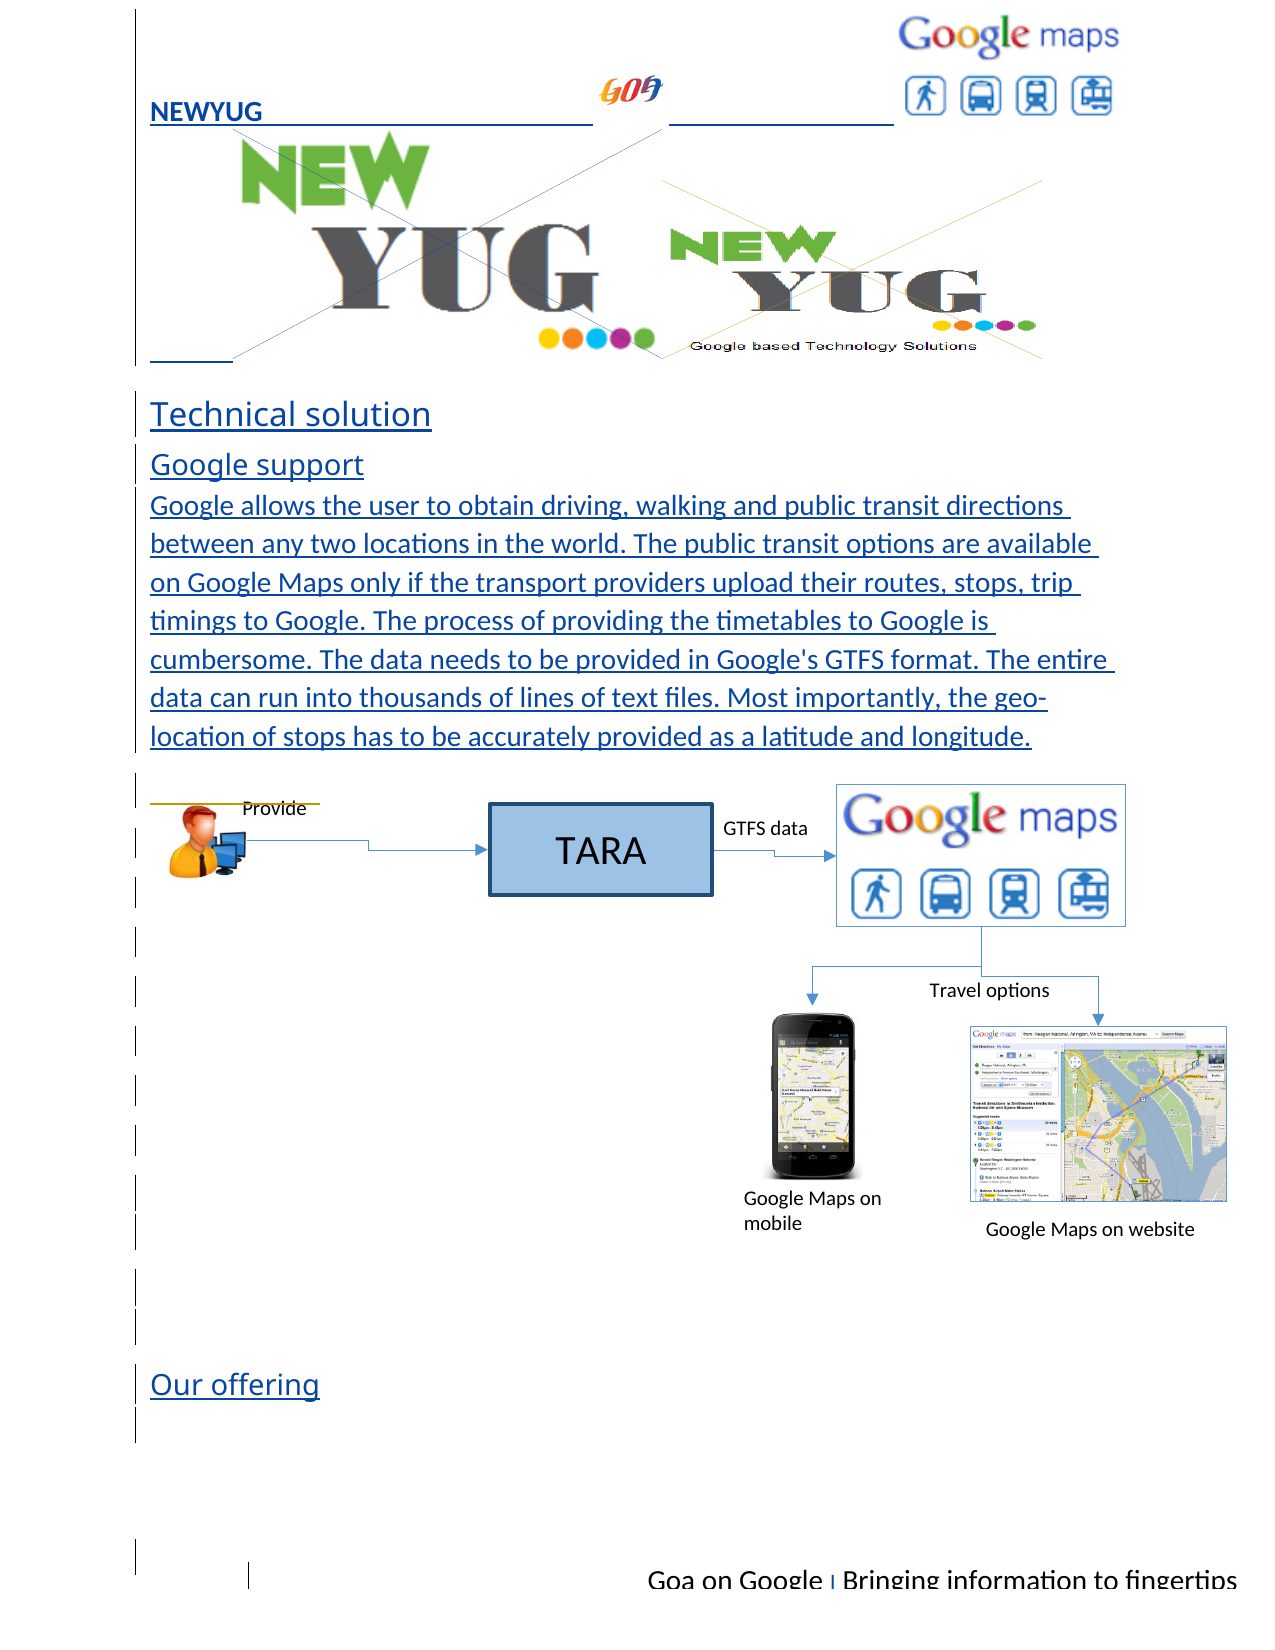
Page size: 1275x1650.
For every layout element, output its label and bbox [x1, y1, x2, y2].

picture [235, 129, 660, 243]
picture [592, 58, 670, 122]
picture [971, 1027, 1226, 1201]
picture [168, 805, 247, 880]
picture [665, 271, 1040, 359]
picture [837, 785, 1125, 926]
picture [235, 245, 660, 359]
picture [762, 1005, 863, 1181]
picture [664, 180, 1041, 269]
picture [893, 9, 1125, 122]
picture [232, 130, 445, 358]
picture [450, 130, 850, 358]
picture [855, 181, 1043, 358]
